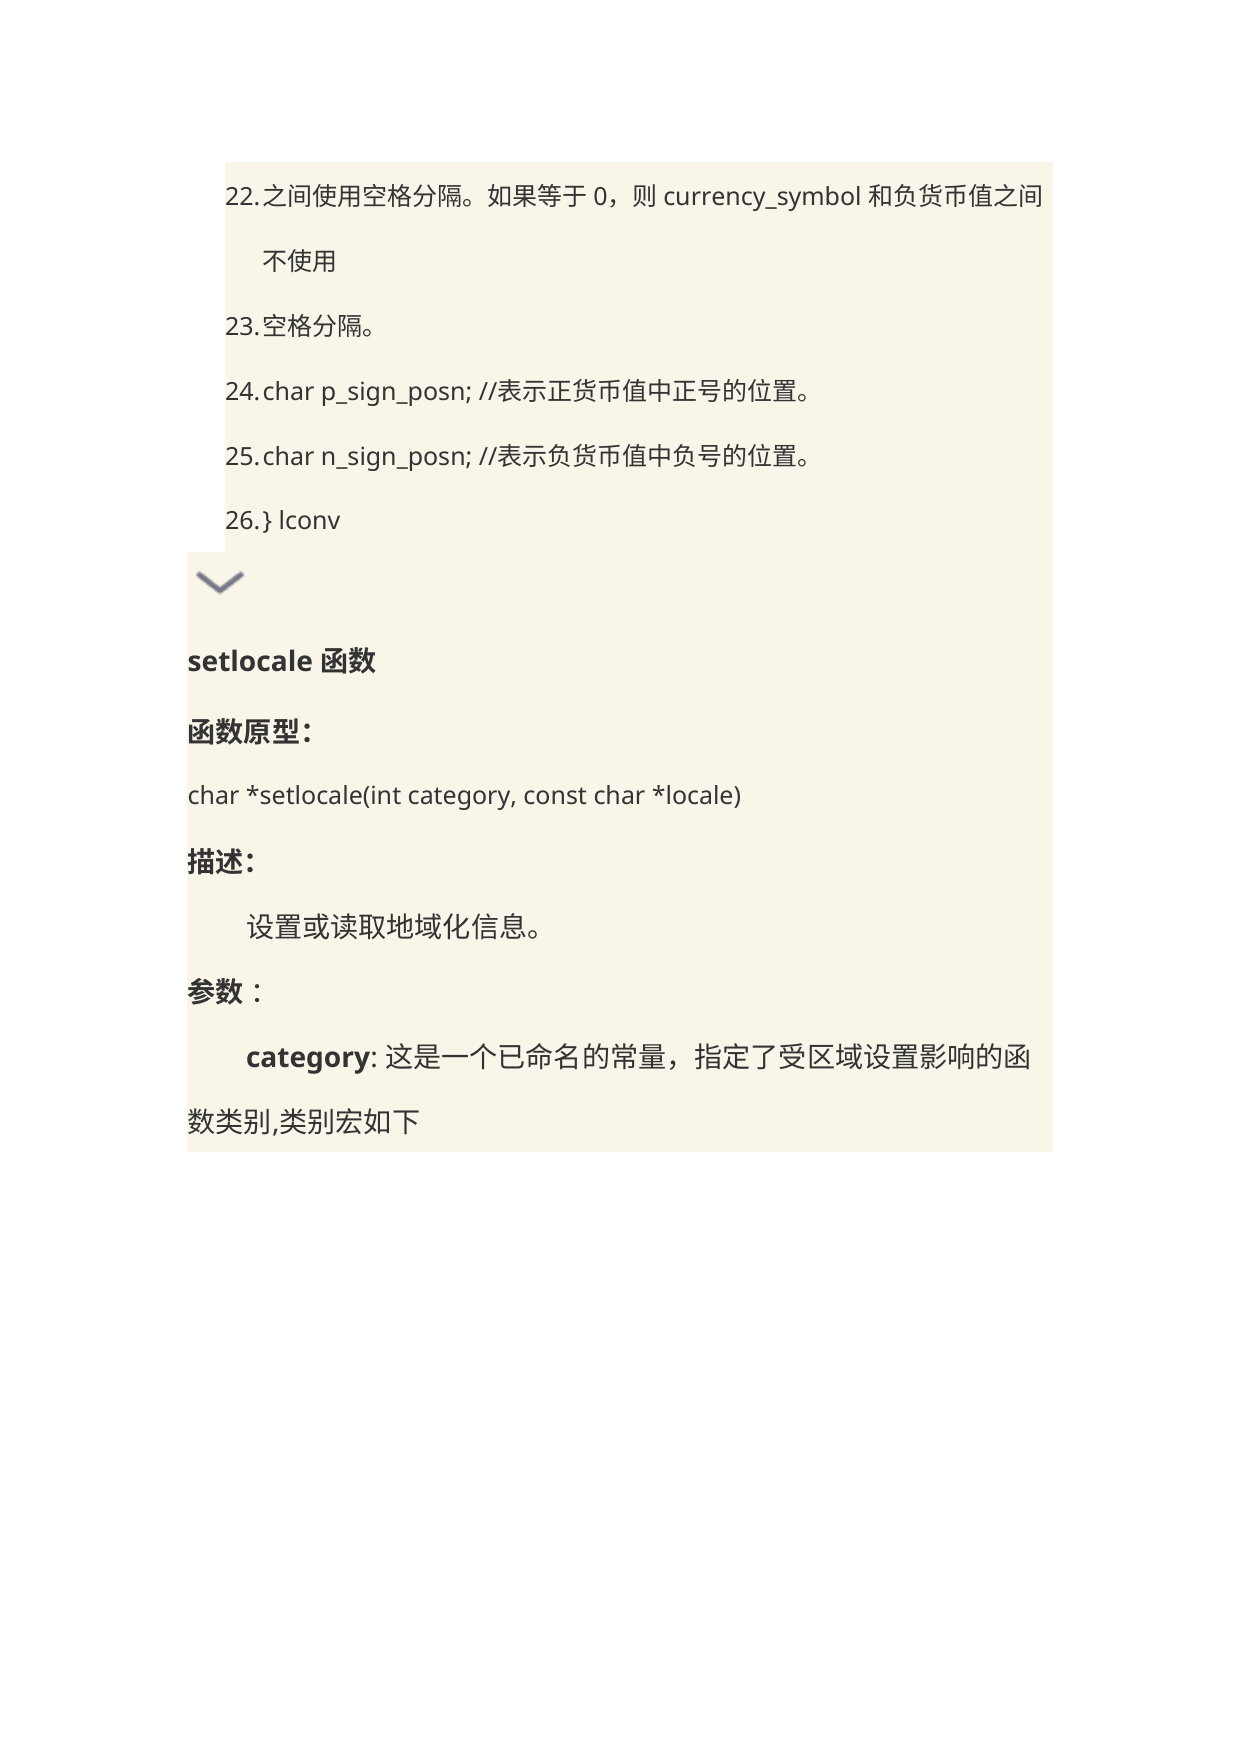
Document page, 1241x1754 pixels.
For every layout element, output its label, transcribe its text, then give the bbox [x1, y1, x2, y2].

text setlocale 函数 [187, 627, 1053, 692]
list 空格分隔。 [225, 292, 1053, 357]
list char p_sign_posn; //表示正货币值中正号的位置。 [225, 357, 1053, 422]
text 函数原型： [187, 697, 1053, 762]
list char n_sign_posn; //表示负货币值中负号的位置。 [225, 422, 1053, 487]
text category: 这是一个已命名的常量，指定了受区域设置影响的函数类别,类别宏如下 [187, 1022, 1053, 1152]
text 设置或读取地域化信息。 [187, 892, 1053, 957]
picture [187, 557, 257, 607]
text 描述： [187, 827, 1053, 892]
list 之间使用空格分隔。如果等于 0，则 currency_symbol 和负货币值之间不使用 [225, 162, 1053, 292]
list } lconv [225, 487, 1053, 552]
text char *setlocale(int category, const char *locale) [187, 762, 1053, 827]
text 参数 ： [187, 957, 1053, 1022]
